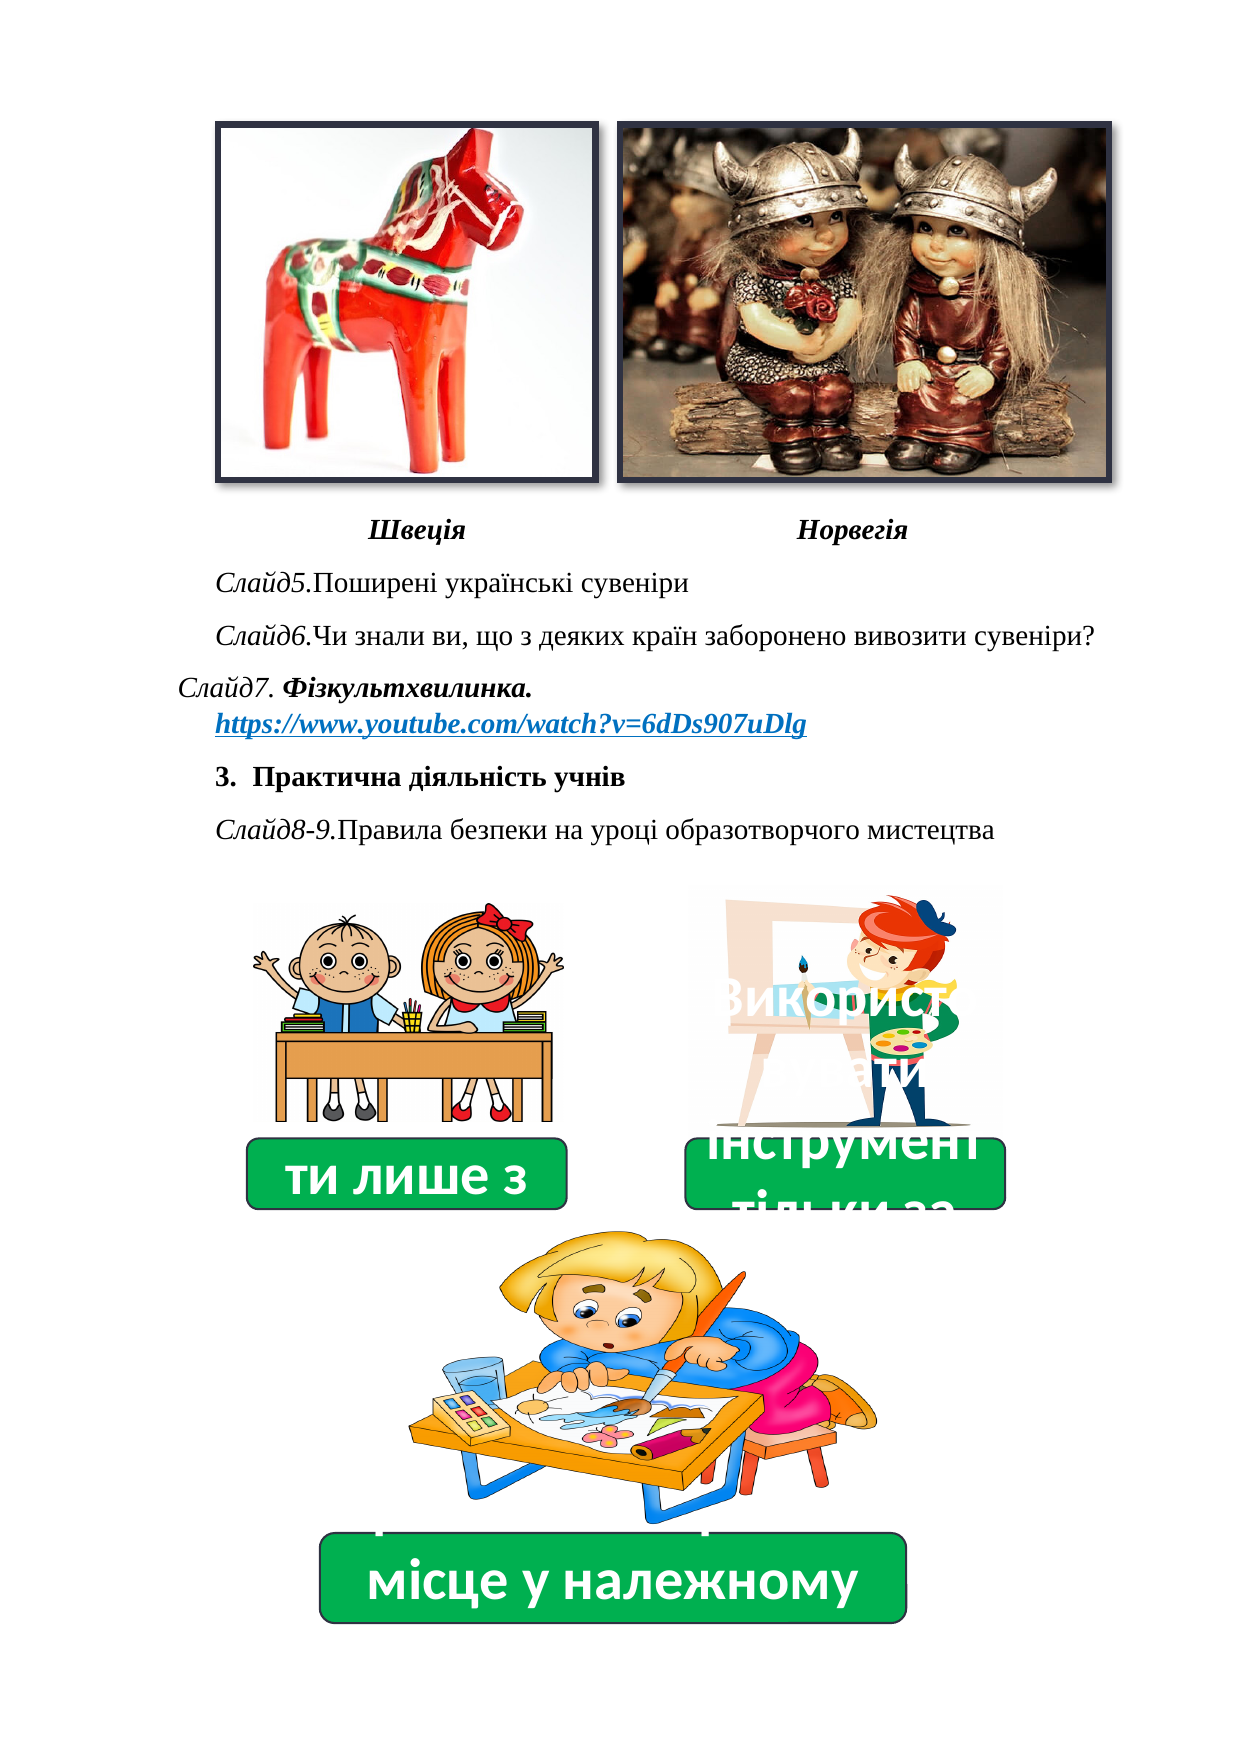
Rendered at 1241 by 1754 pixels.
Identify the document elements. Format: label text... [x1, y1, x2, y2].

text https://www.youtube.com/watch?v=6dDs907uDlg [177, 707, 1152, 740]
text Швеція Норвегія [177, 512, 1152, 546]
picture [623, 128, 1106, 477]
text Слайд8-9.Правила безпеки на уроці образотворчого мистецтва [177, 812, 1152, 846]
picture [221, 128, 592, 477]
text Слайд7. Фізкультхвилинка. [177, 671, 1152, 704]
text Слайд5.Поширені українські сувеніри [177, 565, 1152, 598]
picture [253, 903, 564, 1122]
text Слайд6.Чи знали ви, що з деяких країн заборонено вивозити сувеніри? [177, 618, 1152, 651]
list Практична діяльність учнів [215, 759, 1152, 793]
picture [688, 885, 1003, 1139]
picture [404, 1228, 880, 1527]
